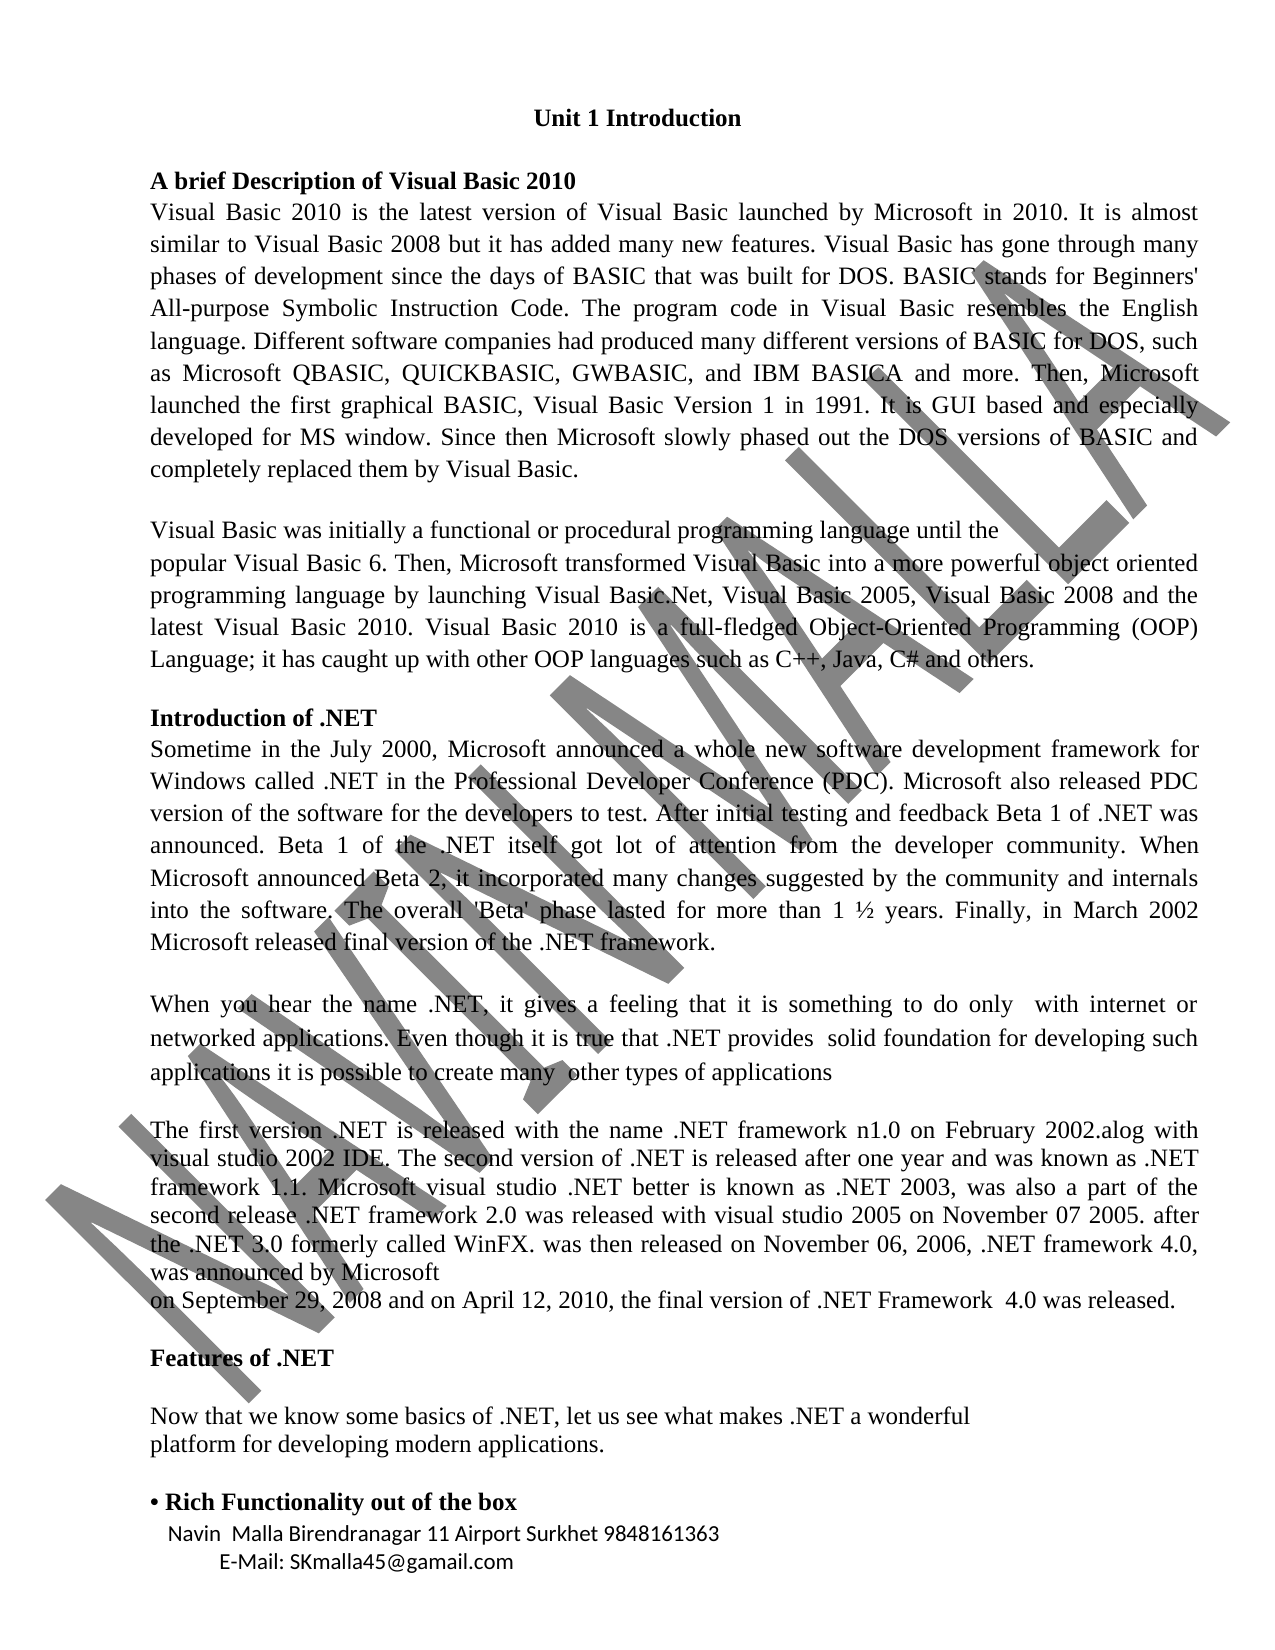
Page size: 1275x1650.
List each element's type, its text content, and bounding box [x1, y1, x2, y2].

text When you hear the name .NET, it gives a feeling that it is something to do only with internet or networked applications. Even though it is true that .NET provides solid foundation for developing such applications it is possible to create many other types of applications [150, 985, 1200, 1087]
text Features of .NET [150, 1343, 1200, 1372]
text platform for developing modern applications. [150, 1429, 1200, 1458]
text Sometime in the July 2000, Microsoft announced a whole new software development framework for Windows called .NET in the Professional Developer Conference (PDC). Microsoft also released PDC version of the software for the developers to test. After initial testing and feedback Beta 1 of .NET was announced. Beta 1 of the .NET itself got lot of attention from the developer community. When Microsoft announced Beta 2, it incorporated many changes suggested by the community and internals into the software. The overall 'Beta' phase lasted for more than 1 ½ years. Finally, in March 2002 Microsoft released final version of the .NET framework. [150, 731, 1200, 957]
text A brief Description of Visual Basic 2010 [150, 166, 1200, 194]
text Unit 1 Introduction [75, 103, 1200, 132]
text on September 29, 2008 and on April 12, 2010, the final version of .NET Framework 4.0 was released. [150, 1286, 1200, 1314]
text popular Visual Basic 6. Then, Microsoft transformed Visual Basic into a more powerful object oriented programming language by launching Visual Basic.Net, Visual Basic 2005, Visual Basic 2008 and the latest Visual Basic 2010. Visual Basic 2010 is a full-fledged Object-Oriented Programming (OOP) Language; it has caught up with other OOP languages such as C++, Java, C# and others. [150, 545, 1200, 674]
text Visual Basic 2010 is the latest version of Visual Basic launched by Microsoft in 2010. It is almost similar to Visual Basic 2008 but it has added many new features. Visual Basic has gone through many phases of development since the days of BASIC that was built for DOS. BASIC stands for Beginners' All-purpose Symbolic Instruction Code. The program code in Visual Basic resembles the English language. Different software companies had produced many different versions of BASIC for DOS, such as Microsoft QBASIC, QUICKBASIC, GWBASIC, and IBM BASICA and more. Then, Microsoft launched the first graphical BASIC, Visual Basic Version 1 in 1991. It is GUI based and especially developed for MS window. Since then Microsoft slowly phased out the DOS versions of BASIC and completely replaced them by Visual Basic. [150, 194, 1200, 484]
text • Rich Functionality out of the box [150, 1487, 1200, 1516]
text Visual Basic was initially a functional or procedural programming language until the [150, 513, 1200, 545]
text Now that we know some basics of .NET, let us see what makes .NET a wonderful [150, 1401, 1200, 1429]
text Introduction of .NET [150, 703, 1200, 731]
text The first version .NET is released with the name .NET framework n1.0 on February 2002.alog with visual studio 2002 IDE. The second version of .NET is released after one year and was known as .NET framework 1.1. Microsoft visual studio .NET better is known as .NET 2003, was also a part of the second release .NET framework 2.0 was released with visual studio 2005 on November 07 2005. after the .NET 3.0 formerly called WinFX. was then released on November 06, 2006, .NET framework 4.0, was announced by Microsoft [150, 1116, 1200, 1286]
